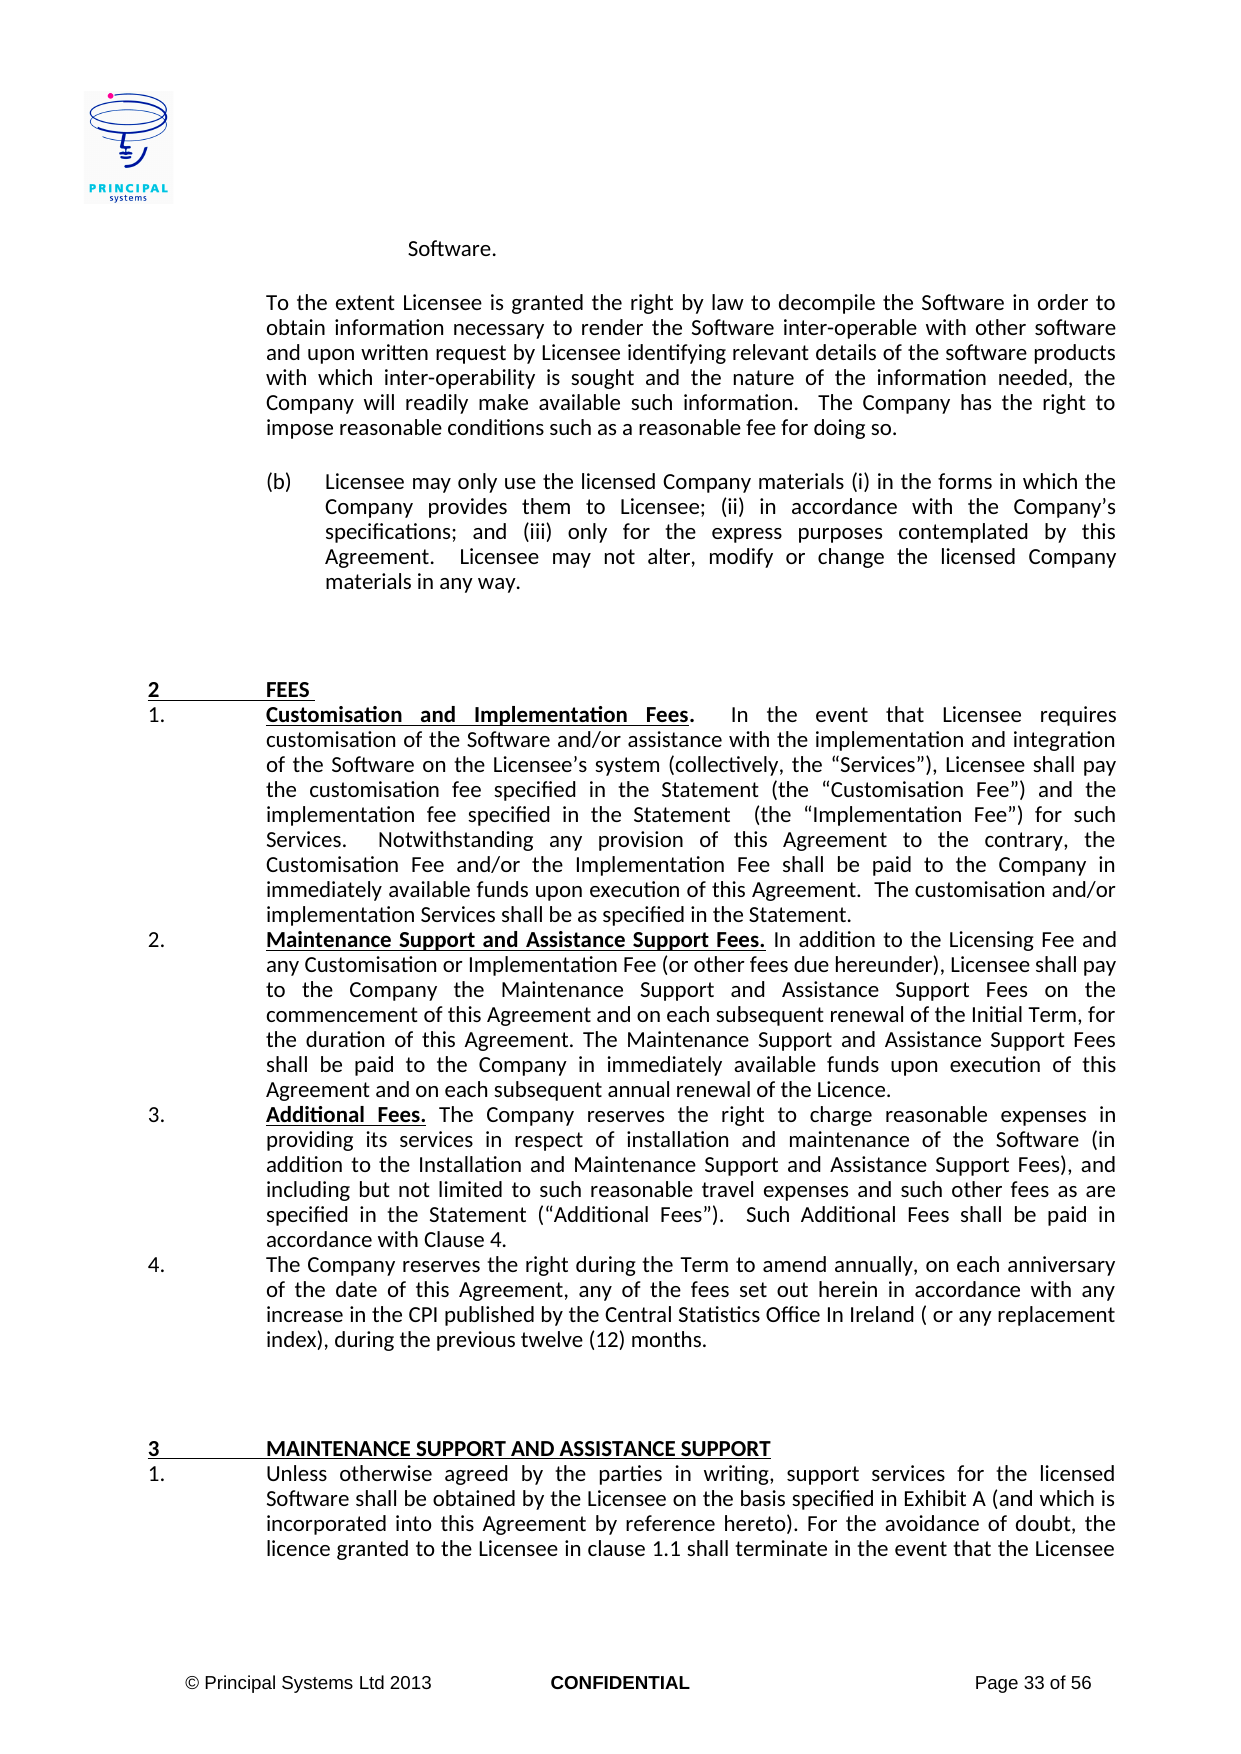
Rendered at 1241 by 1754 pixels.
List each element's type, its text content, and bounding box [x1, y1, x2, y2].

list The Company reserves the right during the Term to amend annually, on each anniversary of the date of this Agreement, any of the fees set out herein in accordance with any increase in the CPI published by the Central Statistics Office In Ireland ( or any replacement index), during the previous twelve (12) months. [148, 1253, 1117, 1353]
list Maintenance Support and Assistance Support Fees. In addition to the Licensing Fee and any Customisation or Implementation Fee (or other fees due hereunder), Licensee shall pay to the Company the Maintenance Support and Assistance Support Fees on the commencement of this Agreement and on each subsequent renewal of the Initial Term, for the duration of this Agreement. The Maintenance Support and Assistance Support Fees shall be paid to the Company in immediately available funds upon execution of this Agreement and on each subsequent annual renewal of the Licence. [148, 928, 1117, 1103]
text To the extent Licensee is granted the right by law to decompile the Software in order to obtain information necessary to render the Software inter-operable with other software and upon written request by Licensee identifying relevant details of the software products with which inter-operability is sought and the nature of the information needed, the Company will readily make available such information. The Company has the right to impose reasonable conditions such as a reasonable fee for doing so. [266, 290, 1117, 440]
list Customisation and Implementation Fees. In the event that Licensee requires customisation of the Software and/or assistance with the implementation and integration of the Software on the Licensee’s system (collectively, the “Services”), Licensee shall pay the customisation fee specified in the Statement (the “Customisation Fee”) and the implementation fee specified in the Statement (the “Implementation Fee”) for such Services. Notwithstanding any provision of this Agreement to the contrary, the Customisation Fee and/or the Implementation Fee shall be paid to the Company in immediately available funds upon execution of this Agreement. The customisation and/or implementation Services shall be as specified in the Statement. [148, 703, 1117, 928]
list Additional Fees. The Company reserves the right to charge reasonable expenses in providing its services in respect of installation and maintenance of the Software (in addition to the Installation and Maintenance Support and Assistance Support Fees), and including but not limited to such reasonable travel expenses and such other fees as are specified in the Statement (“Additional Fees”). Such Additional Fees shall be paid in accordance with Clause 4. [148, 1103, 1117, 1253]
list Licensee may only use the licensed Company materials (i) in the forms in which the Company provides them to Licensee; (ii) in accordance with the Company’s specifications; and (iii) only for the express purposes contemplated by this Agreement. Licensee may not alter, modify or change the licensed Company materials in any way. [266, 469, 1117, 594]
list MAINTENANCE SUPPORT AND ASSISTANCE SUPPORT [148, 1436, 1117, 1461]
picture [83, 91, 174, 204]
list FEES [148, 678, 1117, 703]
list use any part of the Software independently from any other part of the Software. [325, 236, 1117, 261]
